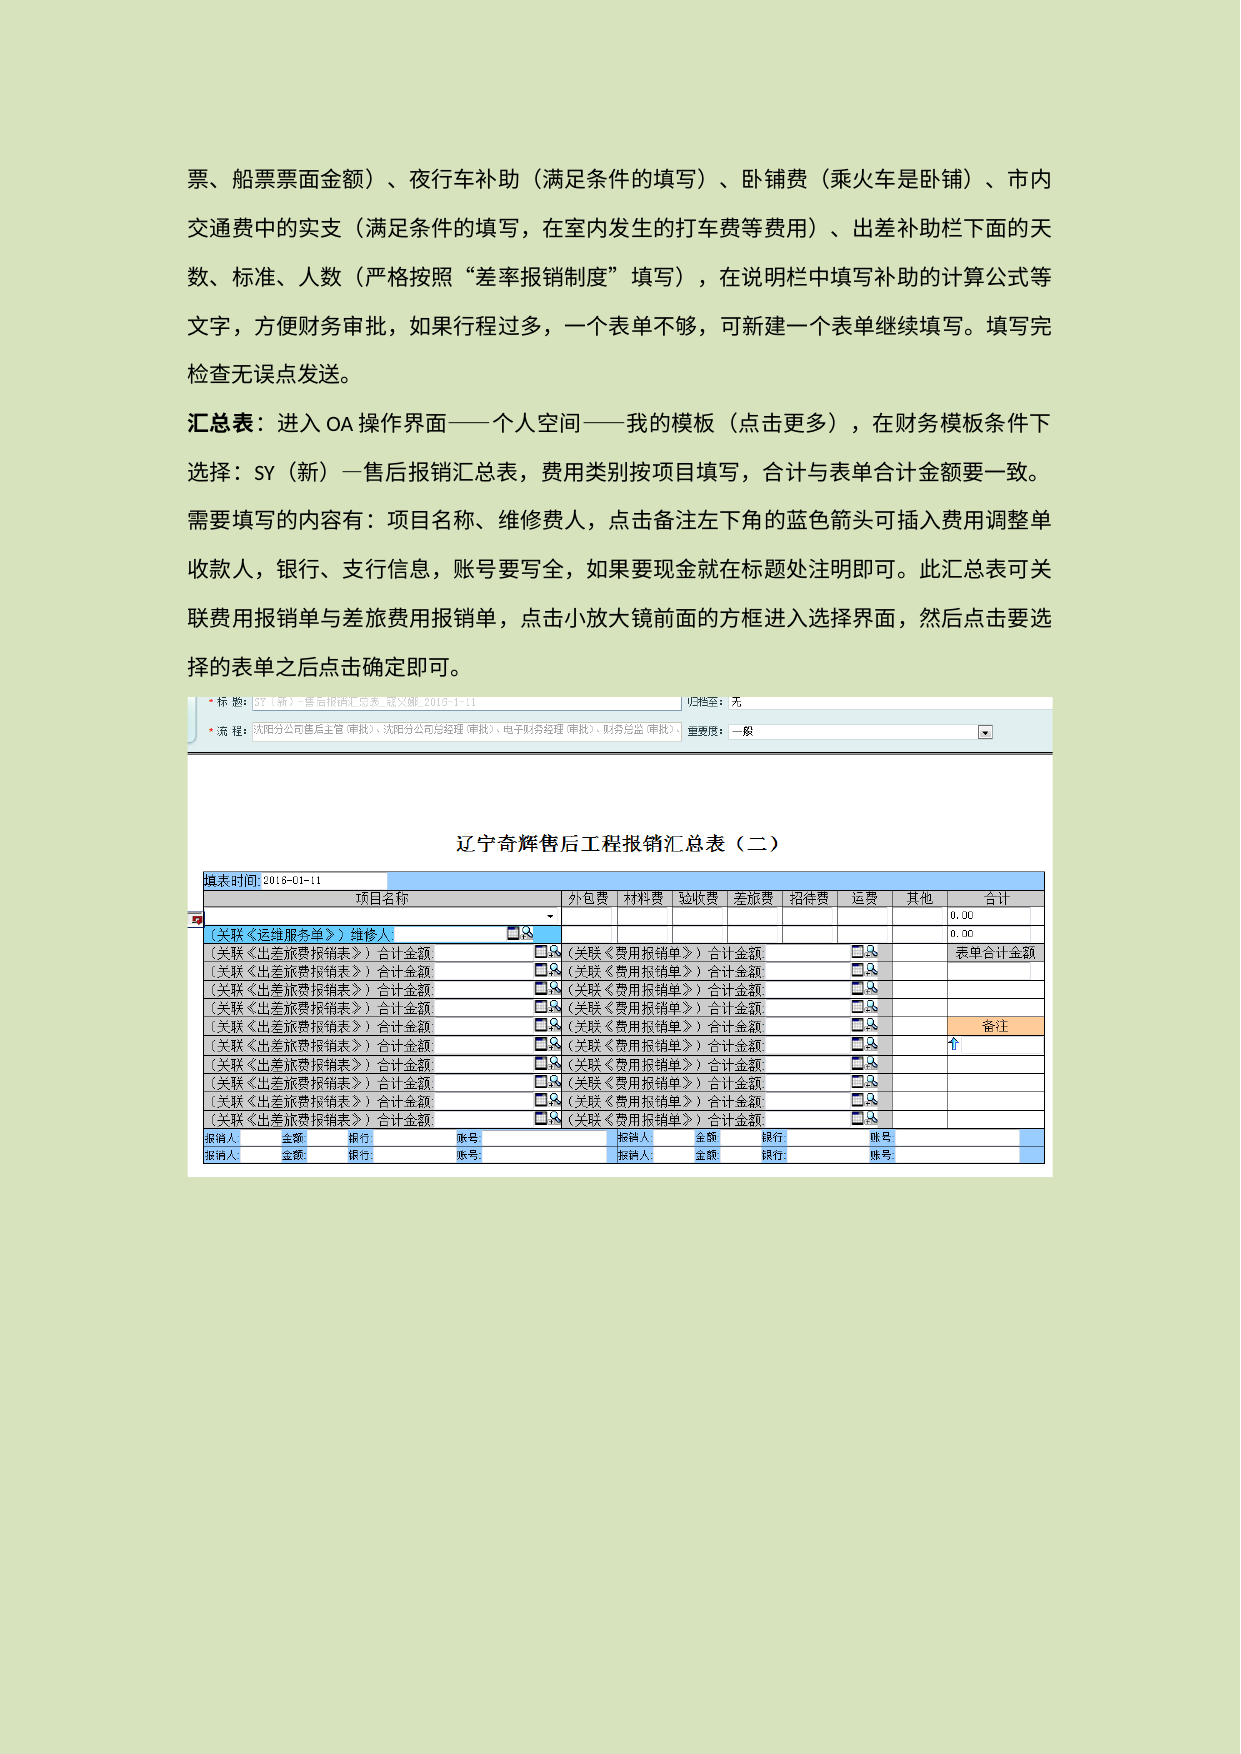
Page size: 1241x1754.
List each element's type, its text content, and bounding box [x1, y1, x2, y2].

text 汇总表：进入OA操作界面——个人空间——我的模板（点击更多），在财务模板条件下选择：SY（新）—售后报销汇总表，费用类别按项目填写，合计与表单合计金额要一致。需要填写的内容有：项目名称、维修费人，点击备注左下角的蓝色箭头可插入费用调整单。收款人，银行、支行信息，账号要写全，如果要现金就在标题处注明即可。此汇总表可关联费用报销单与差旅费用报销单，点击小放大镜前面的方框进入选择界面，然后点击要选择的表单之后点击确定即可。 [187, 405, 1053, 682]
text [187, 162, 1053, 389]
picture [187, 697, 1053, 1177]
